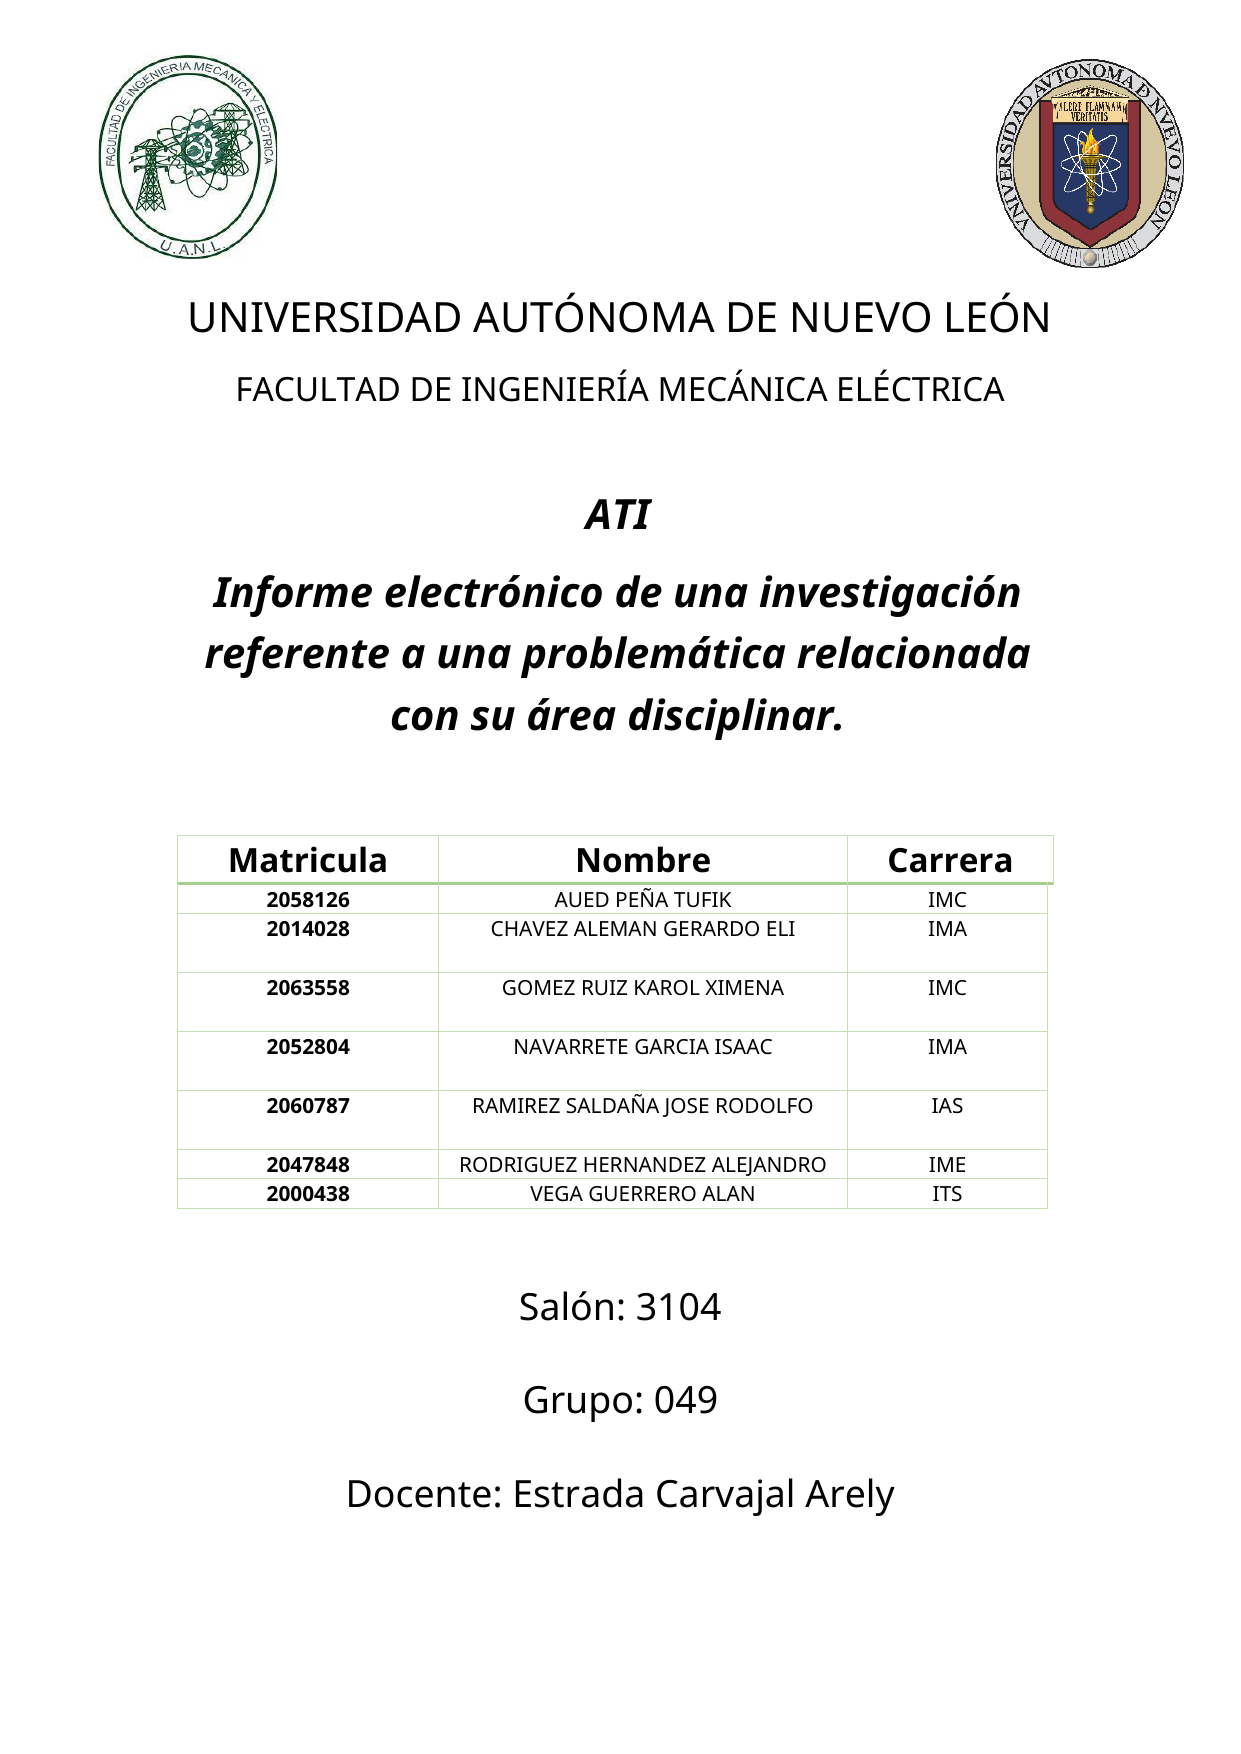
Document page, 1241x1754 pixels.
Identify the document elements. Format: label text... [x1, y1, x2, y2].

table_cell VEGA GUERRERO ALAN [439, 1179, 847, 1208]
table_cell 2014028 [178, 914, 438, 972]
table_cell IMC [848, 973, 1047, 1031]
text Grupo: 049 [177, 1374, 1063, 1425]
table_cell CHAVEZ ALEMAN GERARDO ELI [439, 914, 847, 972]
picture [996, 59, 1184, 268]
table_cell 2063558 [178, 973, 438, 1031]
table_cell ITS [848, 1179, 1047, 1208]
table_cell NAVARRETE GARCIA ISAAC [439, 1032, 847, 1090]
table_cell IAS [848, 1091, 1047, 1149]
text Informe electrónico de una investigación referente a una problemática relacionada con su área disciplinar. [177, 563, 1063, 742]
text ATI [177, 485, 1063, 542]
table_header Matricula [178, 836, 438, 882]
picture [98, 55, 278, 259]
table_cell GOMEZ RUIZ KAROL XIMENA [439, 973, 847, 1031]
table_cell IMA [848, 914, 1047, 972]
text Salón: 3104 [177, 1281, 1063, 1332]
table_cell 2058126 [178, 885, 438, 913]
table_cell IME [848, 1150, 1047, 1178]
table_cell AUED PEÑA TUFIK [439, 885, 847, 913]
text UNIVERSIDAD AUTÓNOMA DE NUEVO LEÓN [177, 288, 1063, 345]
table_cell IMA [848, 1032, 1047, 1090]
table_header Nombre [439, 836, 847, 882]
text Docente: Estrada Carvajal Arely [177, 1467, 1063, 1518]
table_cell RODRIGUEZ HERNANDEZ ALEJANDRO [439, 1150, 847, 1178]
table_cell 2000438 [178, 1179, 438, 1208]
table_cell 2052804 [178, 1032, 438, 1090]
table_cell IMC [848, 885, 1047, 913]
table_cell 2060787 [178, 1091, 438, 1149]
table_cell 2047848 [178, 1150, 438, 1178]
text FACULTAD DE INGENIERÍA MECÁNICA ELÉCTRICA [177, 366, 1063, 412]
table_cell RAMIREZ SALDAÑA JOSE RODOLFO [439, 1091, 847, 1149]
table_header Carrera [848, 836, 1053, 882]
